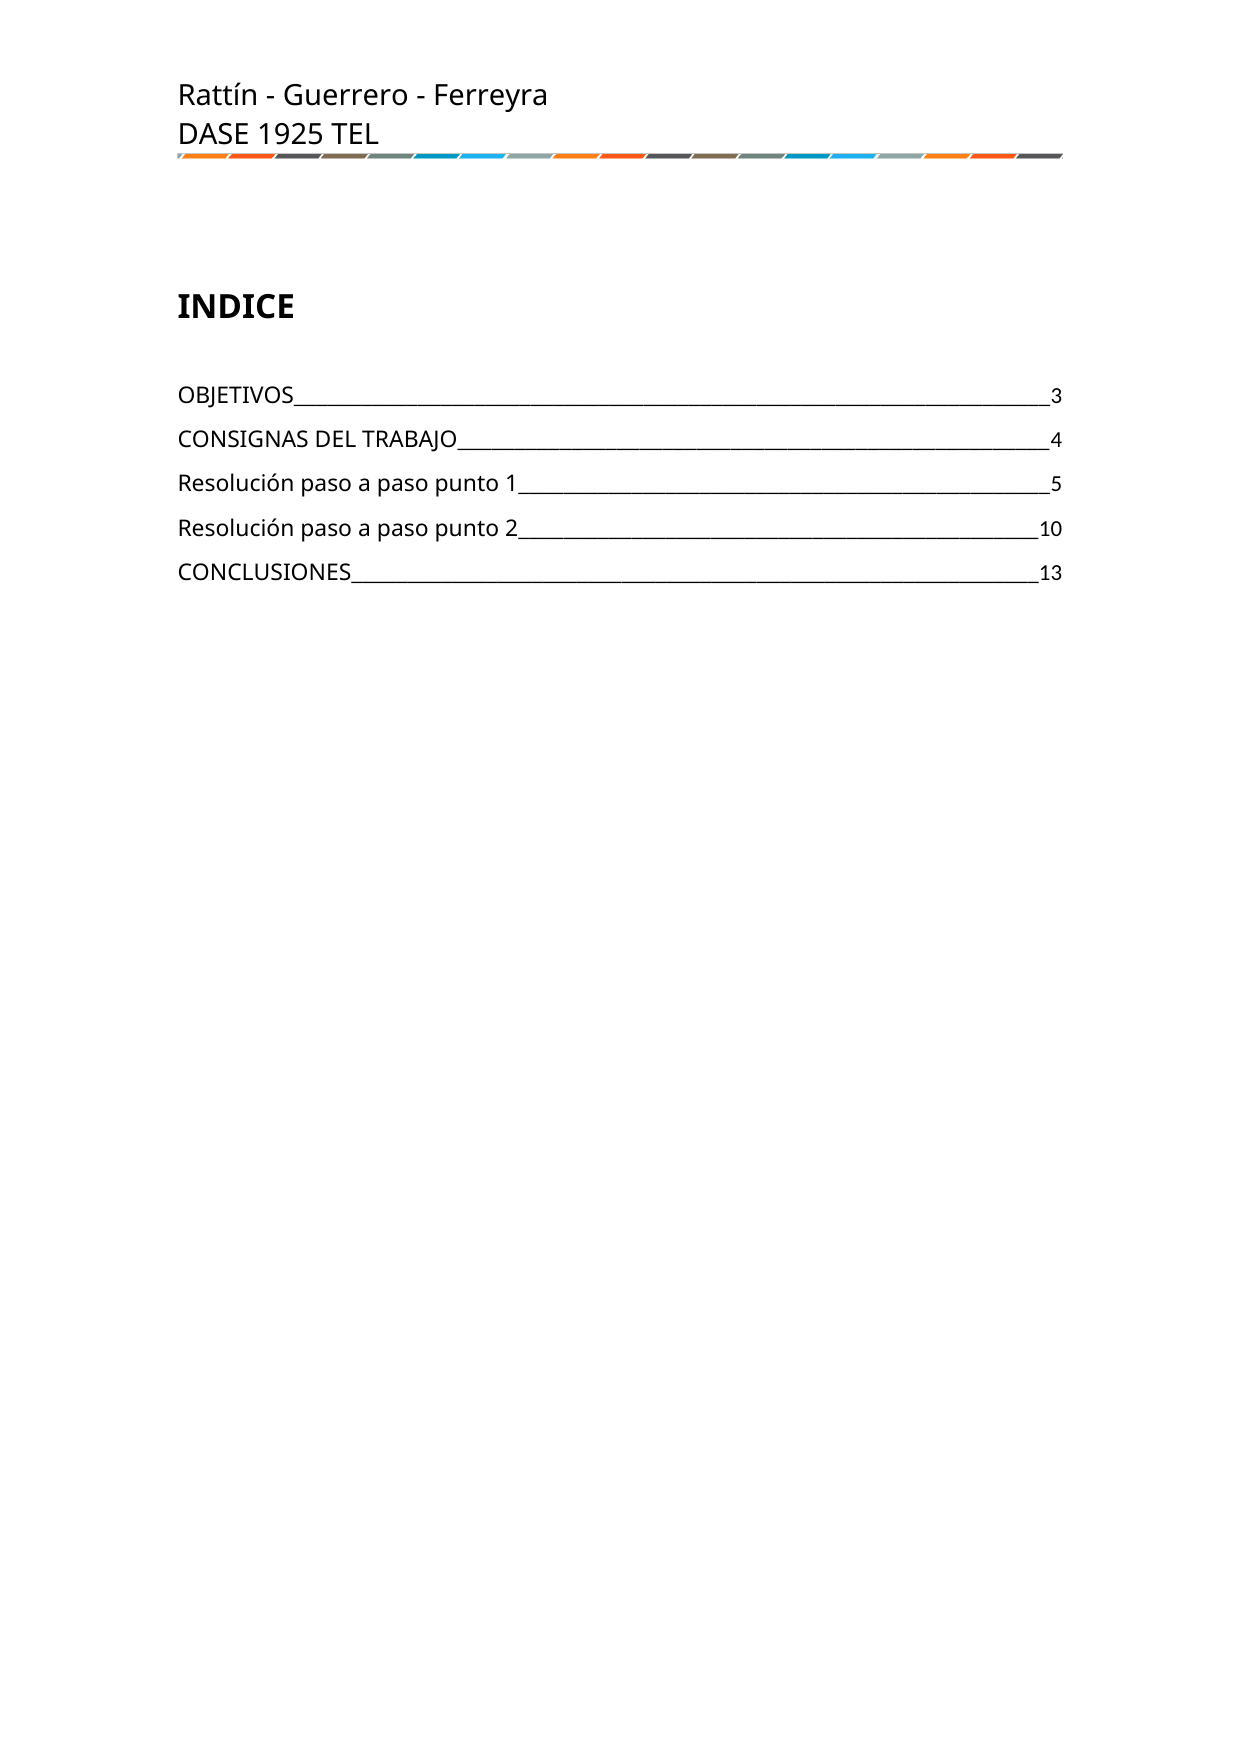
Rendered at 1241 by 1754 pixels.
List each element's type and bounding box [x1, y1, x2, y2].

picture [177, 153, 1063, 161]
